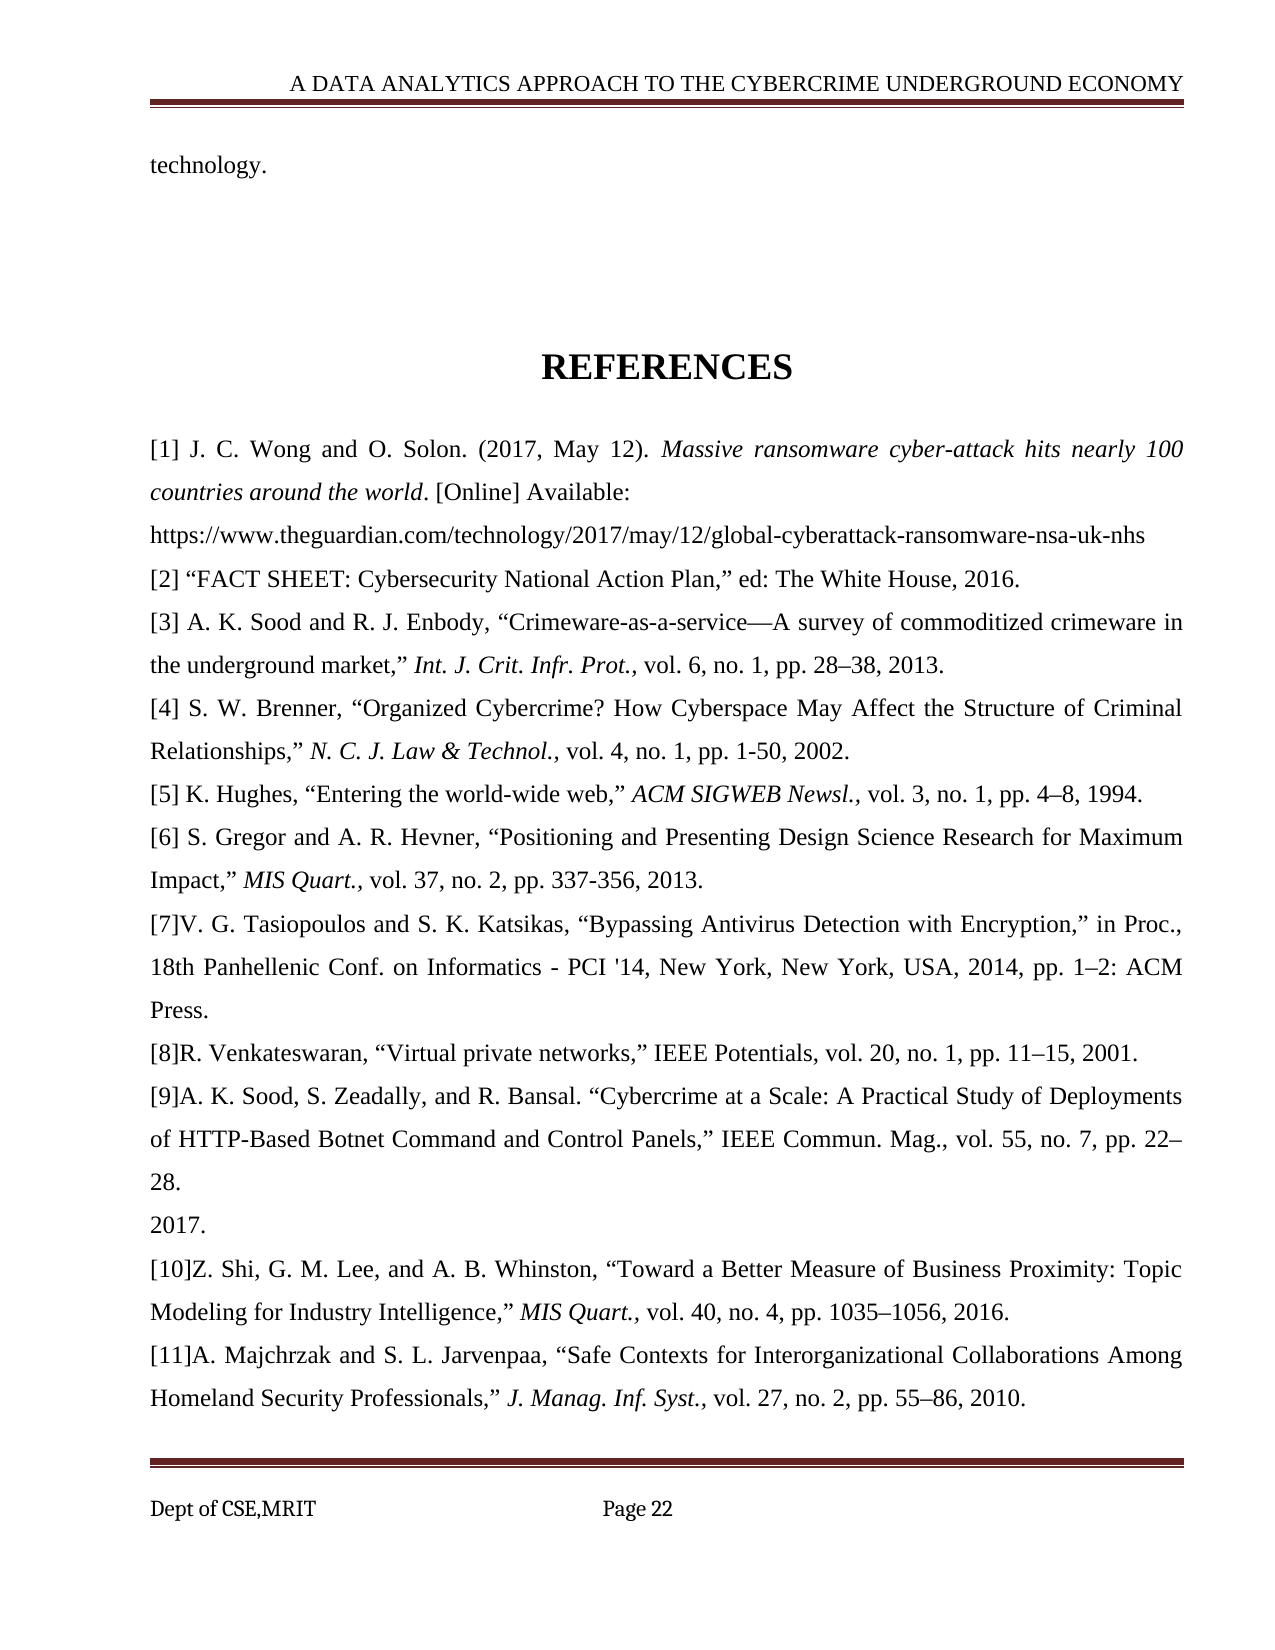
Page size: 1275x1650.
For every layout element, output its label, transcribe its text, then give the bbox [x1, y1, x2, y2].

text https://www.theguardian.com/technology/2017/may/12/global-cyberattack-ransomware-nsa-uk-nhs [150, 521, 1184, 549]
text [10]Z. Shi, G. M. Lee, and A. B. Whinston, “Toward a Better Measure of Business Proximity: Topic Modeling for Industry Intelligence,” MIS Quart., vol. 40, no. 4, pp. 1035–1056, 2016. [150, 1254, 1184, 1326]
text [5] K. Hughes, “Entering the world-wide web,” ACM SIGWEB Newsl., vol. 3, no. 1, pp. 4–8, 1994. [150, 779, 1184, 808]
text [8]R. Venkateswaran, “Virtual private networks,” IEEE Potentials, vol. 20, no. 1, pp. 11–15, 2001. [150, 1038, 1184, 1067]
text REFERENCES [150, 344, 1184, 387]
text [7]V. G. Tasiopoulos and S. K. Katsikas, “Bypassing Antivirus Detection with Encryption,” in Proc., 18th Panhellenic Conf. on Informatics - PCI '14, New York, New York, USA, 2014, pp. 1–2: ACM Press. [150, 909, 1184, 1024]
text [2] “FACT SHEET: Cybersecurity National Action Plan,” ed: The White House, 2016. [150, 564, 1184, 592]
text 2017. [150, 1211, 1184, 1239]
text [1] J. C. Wong and O. Solon. (2017, May 12). Massive ransomware cyber-attack hits nearly 100 countries around the world. [Online] Available: [150, 434, 1184, 506]
text [6] S. Gregor and A. R. Hevner, “Positioning and Presenting Design Science Research for Maximum Impact,” MIS Quart., vol. 37, no. 2, pp. 337-356, 2013. [150, 822, 1184, 894]
text [4] S. W. Brenner, “Organized Cybercrime? How Cyberspace May Affect the Structure of Criminal Relationships,” N. C. J. Law & Technol., vol. 4, no. 1, pp. 1-50, 2002. [150, 693, 1184, 765]
text [3] A. K. Sood and R. J. Enbody, “Crimeware-as-a-service—A survey of commoditized crimeware in the underground market,” Int. J. Crit. Infr. Prot., vol. 6, no. 1, pp. 28–38, 2013. [150, 607, 1184, 679]
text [150, 150, 1184, 179]
text [11]A. Majchrzak and S. L. Jarvenpaa, “Safe Contexts for Interorganizational Collaborations Among Homeland Security Professionals,” J. Manag. Inf. Syst., vol. 27, no. 2, pp. 55–86, 2010. [150, 1340, 1184, 1412]
text [9]A. K. Sood, S. Zeadally, and R. Bansal. “Cybercrime at a Scale: A Practical Study of Deployments of HTTP-Based Botnet Command and Control Panels,” IEEE Commun. Mag., vol. 55, no. 7, pp. 22–28. [150, 1081, 1184, 1196]
